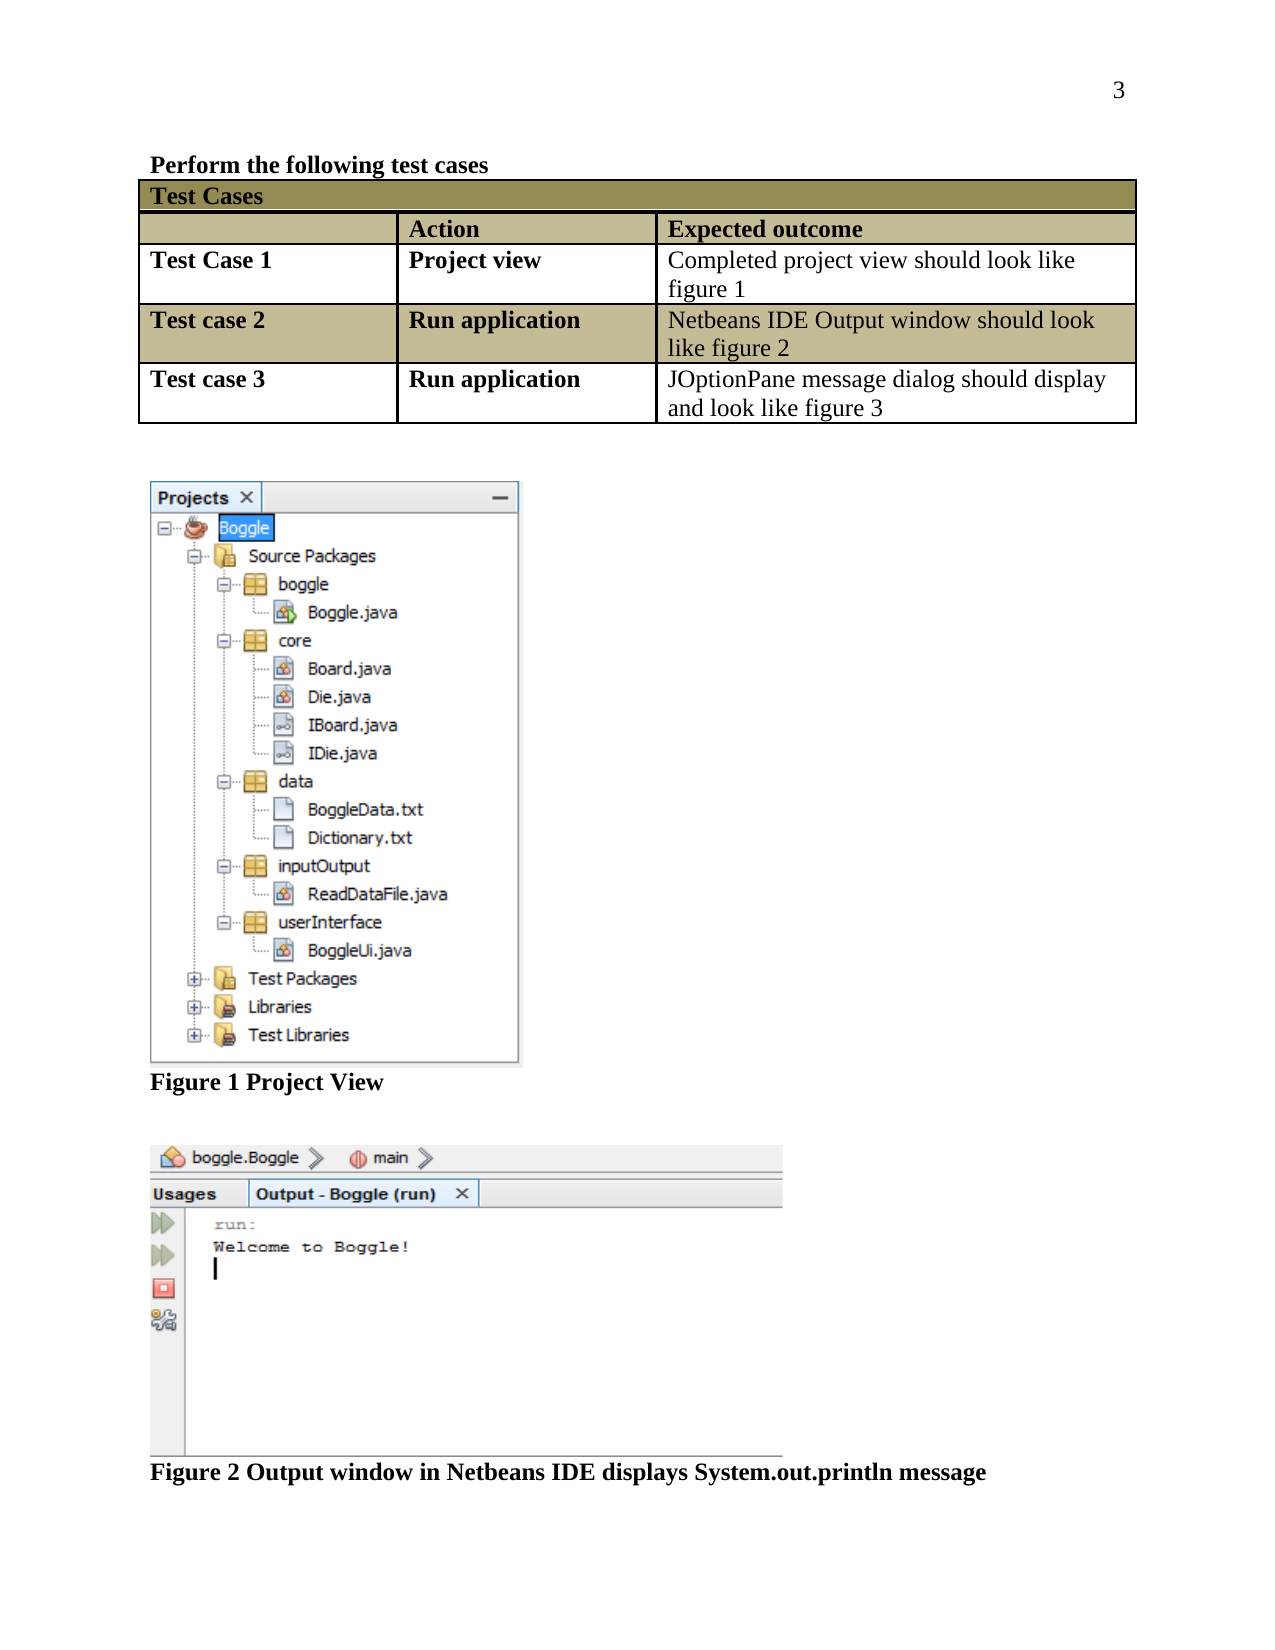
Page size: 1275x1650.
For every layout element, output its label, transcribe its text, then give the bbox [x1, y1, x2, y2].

table_cell Action [399, 214, 655, 243]
table_cell Run application [399, 364, 655, 422]
table_cell Test case 2 [140, 305, 396, 362]
table_cell Netbeans IDE Output window should look like figure 2 [658, 305, 1135, 362]
picture [150, 1145, 783, 1457]
text Figure 1 Project View [150, 1067, 1125, 1096]
table_cell Expected outcome [658, 214, 1135, 243]
table_cell Completed project view should look like figure 1 [658, 245, 1135, 303]
text Figure 2 Output window in Netbeans IDE displays System.out.println message [150, 1457, 1125, 1485]
table_cell Project view [399, 245, 655, 303]
table_cell [140, 214, 396, 243]
table_cell Run application [399, 305, 655, 362]
table_cell JOptionPane message dialog should display and look like figure 3 [658, 364, 1135, 422]
table_cell Test Case 1 [140, 245, 396, 303]
table_cell Test case 3 [140, 364, 396, 422]
text Perform the following test cases [150, 150, 1125, 179]
table_header Test Cases [140, 181, 1135, 209]
picture [150, 481, 524, 1068]
